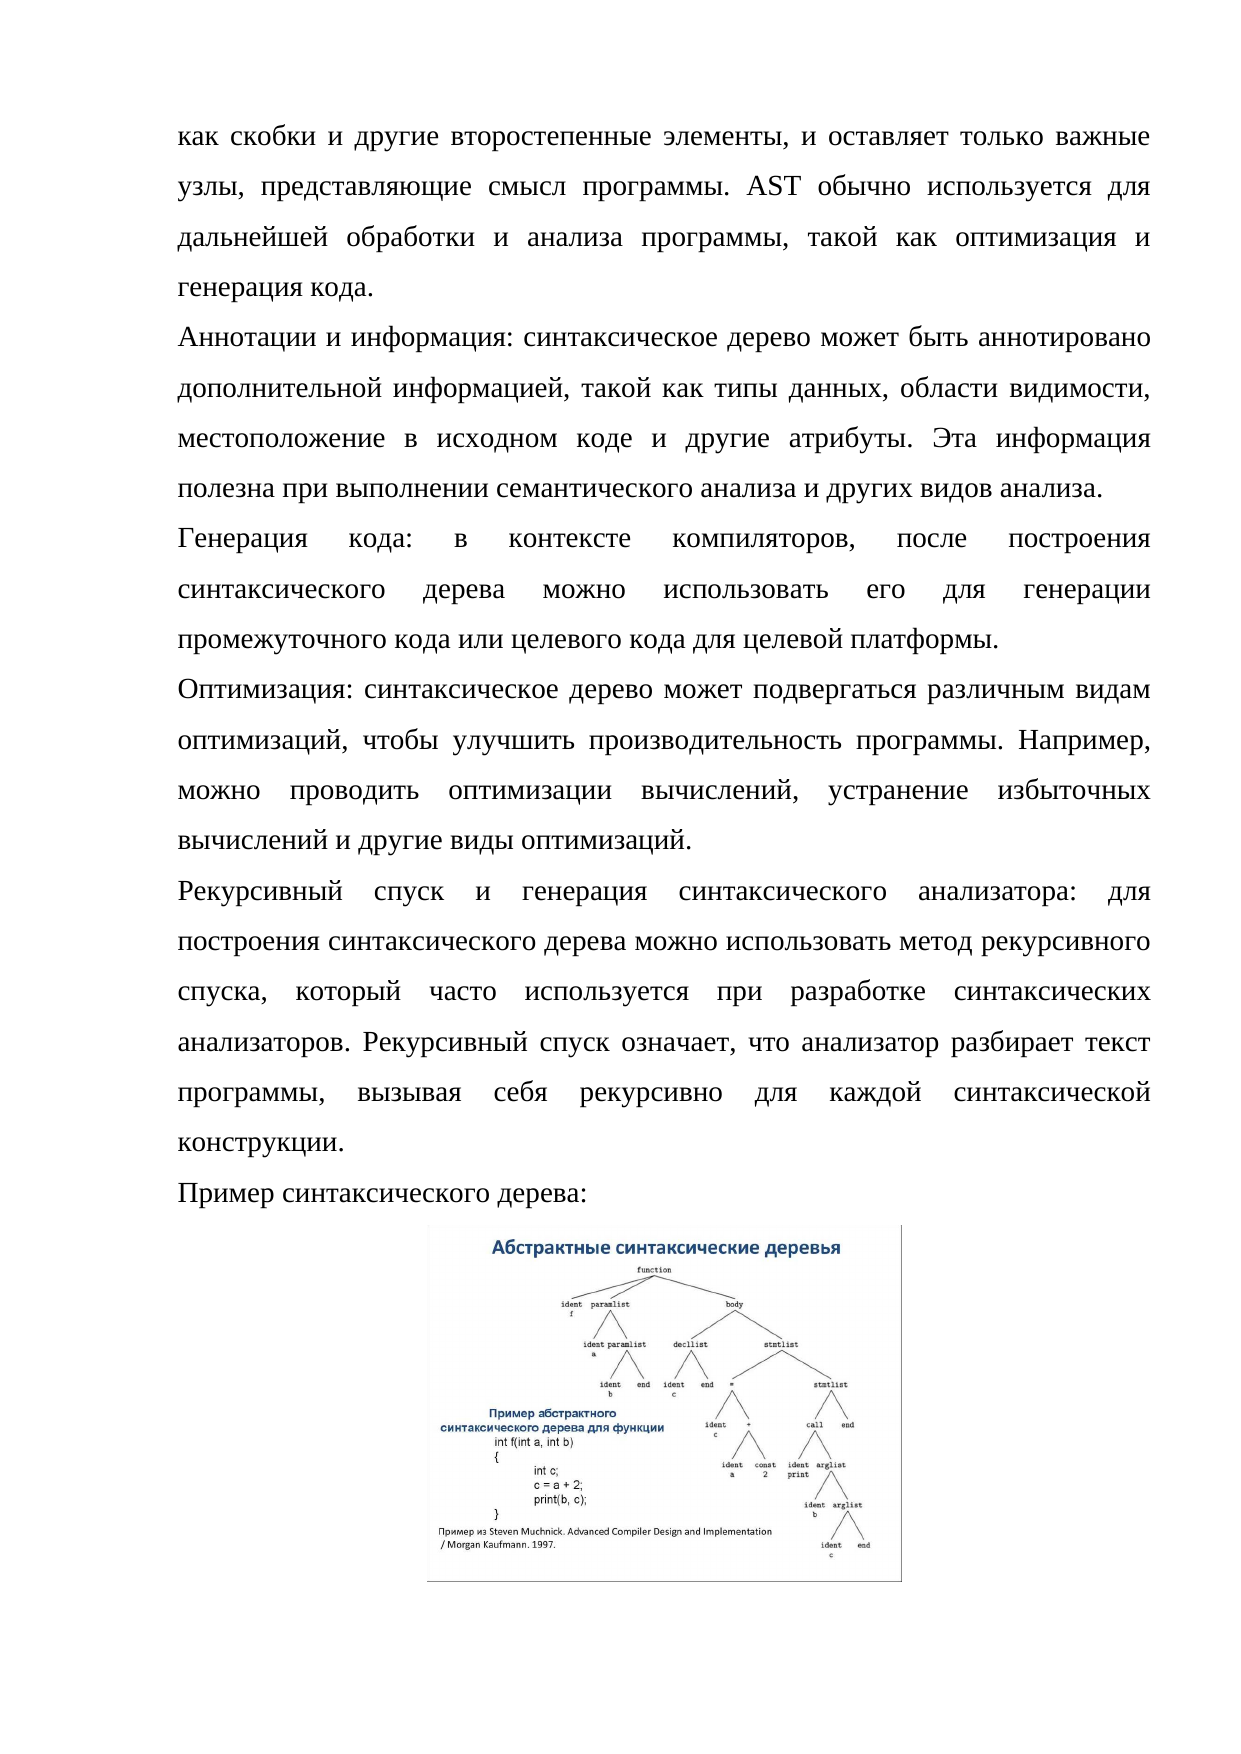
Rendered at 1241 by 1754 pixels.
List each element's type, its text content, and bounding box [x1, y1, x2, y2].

text Оптимизация: синтаксическое дерево может подвергаться различным видам оптимизаций, чтобы улучшить производительность программы. Например, можно проводить оптимизации вычислений, устранение избыточных вычислений и другие виды оптимизаций. [177, 672, 1152, 856]
text Рекурсивный спуск и генерация синтаксического анализатора: для построения синтаксического дерева можно использовать метод рекурсивного спуска, который часто используется при разработке синтаксических анализаторов. Рекурсивный спуск означает, что анализатор разбирает текст программы, вызывая себя рекурсивно для каждой синтаксической конструкции. [177, 873, 1152, 1158]
text Аннотации и информация: синтаксическое дерево может быть аннотировано дополнительной информацией, такой как типы данных, области видимости, местоположение в исходном коде и другие атрибуты. Эта информация полезна при выполнении семантического анализа и других видов анализа. [177, 319, 1152, 504]
text Пример синтаксического дерева: [177, 1175, 1152, 1208]
picture [427, 1225, 902, 1582]
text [177, 118, 1152, 303]
text Генерация кода: в контексте компиляторов, после построения синтаксического дерева можно использовать его для генерации промежуточного кода или целевого кода для целевой платформы. [177, 521, 1152, 655]
